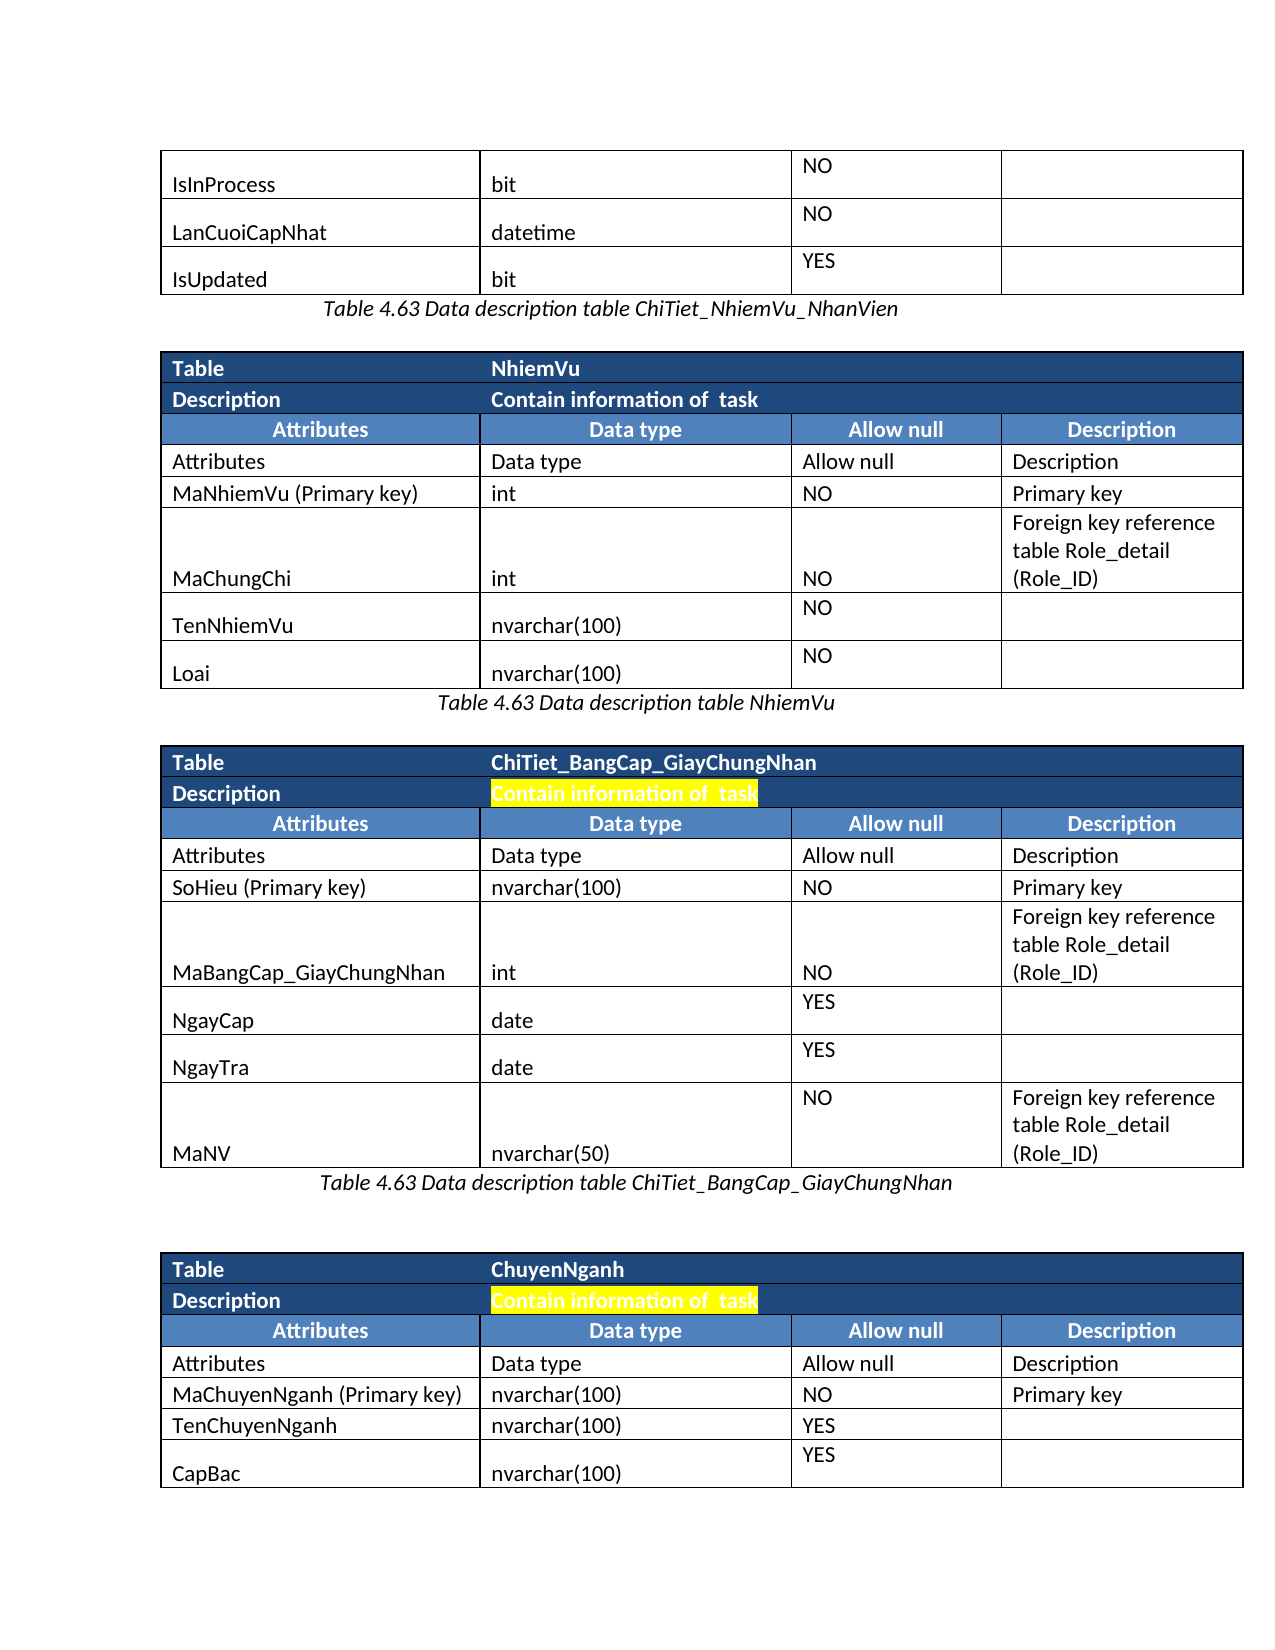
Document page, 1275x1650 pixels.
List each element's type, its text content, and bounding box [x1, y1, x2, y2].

table_cell YES [792, 1035, 1001, 1082]
table_cell NO [792, 1378, 1001, 1408]
table_cell MaNhiemVu (Primary key) [162, 477, 479, 507]
table_cell Primary key [1002, 477, 1242, 507]
table_cell datetime [481, 199, 791, 246]
table_cell Description [1002, 1347, 1242, 1377]
table_cell TenChuyenNganh [162, 1409, 479, 1439]
table_cell NO [792, 508, 1001, 592]
table_cell YES [792, 247, 1001, 293]
table_cell [1002, 1035, 1242, 1082]
table_cell Description [162, 1284, 480, 1314]
table_cell int [481, 508, 791, 592]
table_cell [1002, 593, 1242, 640]
table_cell Attributes [162, 808, 479, 838]
table_cell IsInProcess [162, 151, 479, 198]
table_cell Primary key [1002, 1378, 1242, 1408]
table_cell Description [162, 777, 480, 807]
table_cell CapBac [162, 1440, 479, 1487]
table_cell nvarchar(100) [481, 1409, 791, 1439]
table_cell Description [1002, 1315, 1242, 1346]
table_cell IsUpdated [162, 247, 479, 293]
table_cell NgayTra [162, 1035, 479, 1082]
table_cell nvarchar(100) [481, 593, 791, 640]
table_header Table [162, 1254, 480, 1283]
table_cell Contain information of task [480, 383, 1242, 413]
table_cell Description [1002, 808, 1242, 838]
table_cell Contain information of task [480, 777, 1242, 807]
table_cell MaNV [162, 1083, 479, 1167]
table_cell Allow null [792, 1315, 1001, 1346]
table_cell nvarchar(100) [481, 641, 791, 687]
table_header ChiTiet_BangCap_GiayChungNhan [480, 747, 1242, 776]
table_cell Loai [162, 641, 479, 687]
table_cell Data type [481, 1315, 791, 1346]
table_cell [1002, 247, 1242, 293]
table_cell Attributes [162, 445, 479, 476]
table_cell Primary key [1002, 871, 1242, 901]
table_cell Data type [481, 808, 791, 838]
table_header ChuyenNganh [480, 1254, 1242, 1283]
table_cell nvarchar(50) [481, 1083, 791, 1167]
table_cell YES [792, 1409, 1001, 1439]
table_cell Allow null [792, 839, 1001, 869]
text Table 4.63 Data description table ChiTiet_BangCap_GiayChungNhan [150, 1168, 1125, 1196]
table_cell Foreign key reference table Role_detail (Role_ID) [1002, 902, 1242, 986]
table_cell NgayCap [162, 987, 479, 1034]
table_cell int [481, 902, 791, 986]
table_cell Allow null [792, 414, 1001, 444]
table_cell Description [162, 383, 480, 413]
table_cell nvarchar(100) [481, 871, 791, 901]
table_cell Contain information of task [480, 1284, 1242, 1314]
table_cell int [481, 477, 791, 507]
table_cell [1002, 1440, 1242, 1487]
table_cell [1002, 151, 1242, 198]
table_cell Attributes [162, 1347, 479, 1377]
table_cell MaBangCap_GiayChungNhan [162, 902, 479, 986]
table_cell Attributes [162, 839, 479, 869]
table_cell nvarchar(100) [481, 1378, 791, 1408]
table_cell NO [792, 871, 1001, 901]
table_cell MaChuyenNganh (Primary key) [162, 1378, 479, 1408]
table_cell [1002, 1409, 1242, 1439]
table_cell Foreign key reference table Role_detail (Role_ID) [1002, 508, 1242, 592]
table_cell Data type [481, 839, 791, 869]
table_cell Data type [481, 1347, 791, 1377]
table_cell date [481, 1035, 791, 1082]
table_cell Allow null [792, 1347, 1001, 1377]
table_cell [1002, 641, 1242, 687]
table_cell TenNhiemVu [162, 593, 479, 640]
table_cell NO [792, 477, 1001, 507]
table_cell Allow null [792, 808, 1001, 838]
table_cell NO [792, 199, 1001, 246]
text Table 4.63 Data description table ChiTiet_NhiemVu_NhanVienngChi [150, 294, 1125, 322]
table_cell Description [1002, 414, 1242, 444]
table_cell bit [481, 247, 791, 293]
table_cell Allow null [792, 445, 1001, 476]
table_header Table [162, 747, 480, 776]
table_cell NO [792, 641, 1001, 687]
table_cell [1002, 199, 1242, 246]
table_cell Description [1002, 839, 1242, 869]
table_cell date [481, 987, 791, 1034]
table_cell YES [792, 987, 1001, 1034]
table_cell MaChungChi [162, 508, 479, 592]
table_cell NO [792, 593, 1001, 640]
text Table 4.63 Data description table NhiemVu [150, 688, 1125, 717]
table_cell NO [792, 902, 1001, 986]
table_cell [1002, 987, 1242, 1034]
table_header Table [162, 353, 480, 382]
table_cell Data type [481, 414, 791, 444]
table_cell bit [481, 151, 791, 198]
table_cell Attributes [162, 414, 479, 444]
table_cell nvarchar(100) [481, 1440, 791, 1487]
table_cell LanCuoiCapNhat [162, 199, 479, 246]
table_cell Foreign key reference table Role_detail (Role_ID) [1002, 1083, 1242, 1167]
table_cell Description [1002, 445, 1242, 476]
table_cell SoHieu (Primary key) [162, 871, 479, 901]
table_cell NO [792, 151, 1001, 198]
table_header NhiemVu [480, 353, 1242, 382]
table_cell Data type [481, 445, 791, 476]
table_cell YES [792, 1440, 1001, 1487]
table_cell NO [792, 1083, 1001, 1167]
table_cell Attributes [162, 1315, 479, 1346]
